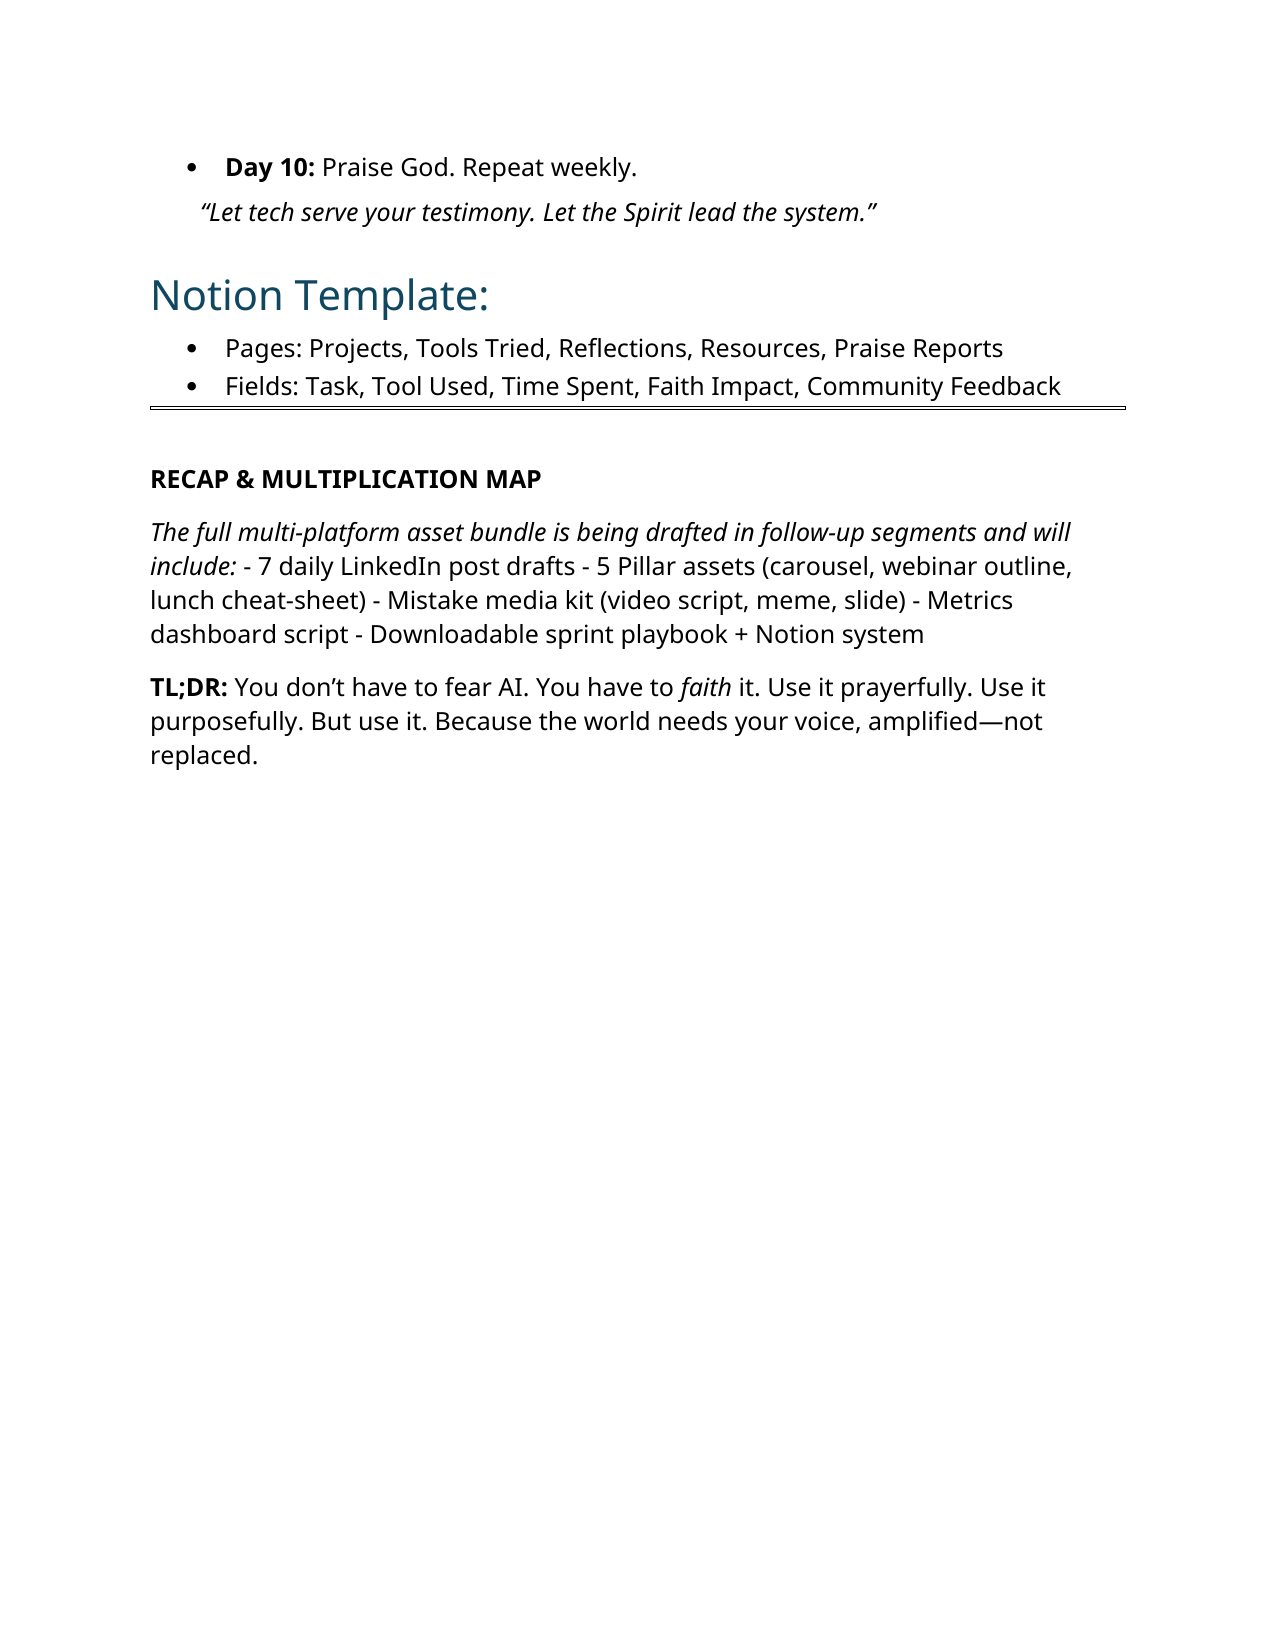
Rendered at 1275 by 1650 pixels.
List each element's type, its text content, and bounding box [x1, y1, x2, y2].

text TL;DR: You don’t have to fear AI. You have to faith it. Use it prayerfully. Use it purposefully. But use it. Because the world needs your voice, amplified—not replaced. [150, 669, 1125, 772]
list Fields: Task, Tool Used, Time Spent, Faith Impact, Community Feedback [187, 369, 1125, 403]
text “Let tech serve your testimony. Let the Spirit lead the system.” [200, 194, 1075, 228]
subtitle Notion Template: [150, 266, 1125, 323]
text RECAP & MULTIPLICATION MAP [150, 462, 1125, 496]
list Day 10: Praise God. Repeat weekly. [187, 150, 1125, 184]
list Pages: Projects, Tools Tried, Reflections, Resources, Praise Reports [187, 331, 1125, 365]
text The full multi-platform asset bundle is being drafted in follow-up segments and will include: - 7 daily LinkedIn post drafts - 5 Pillar assets (carousel, webinar outline, lunch cheat-sheet) - Mistake media kit (video script, meme, slide) - Metrics dashboard script - Downloadable sprint playbook + Notion system [150, 514, 1125, 651]
